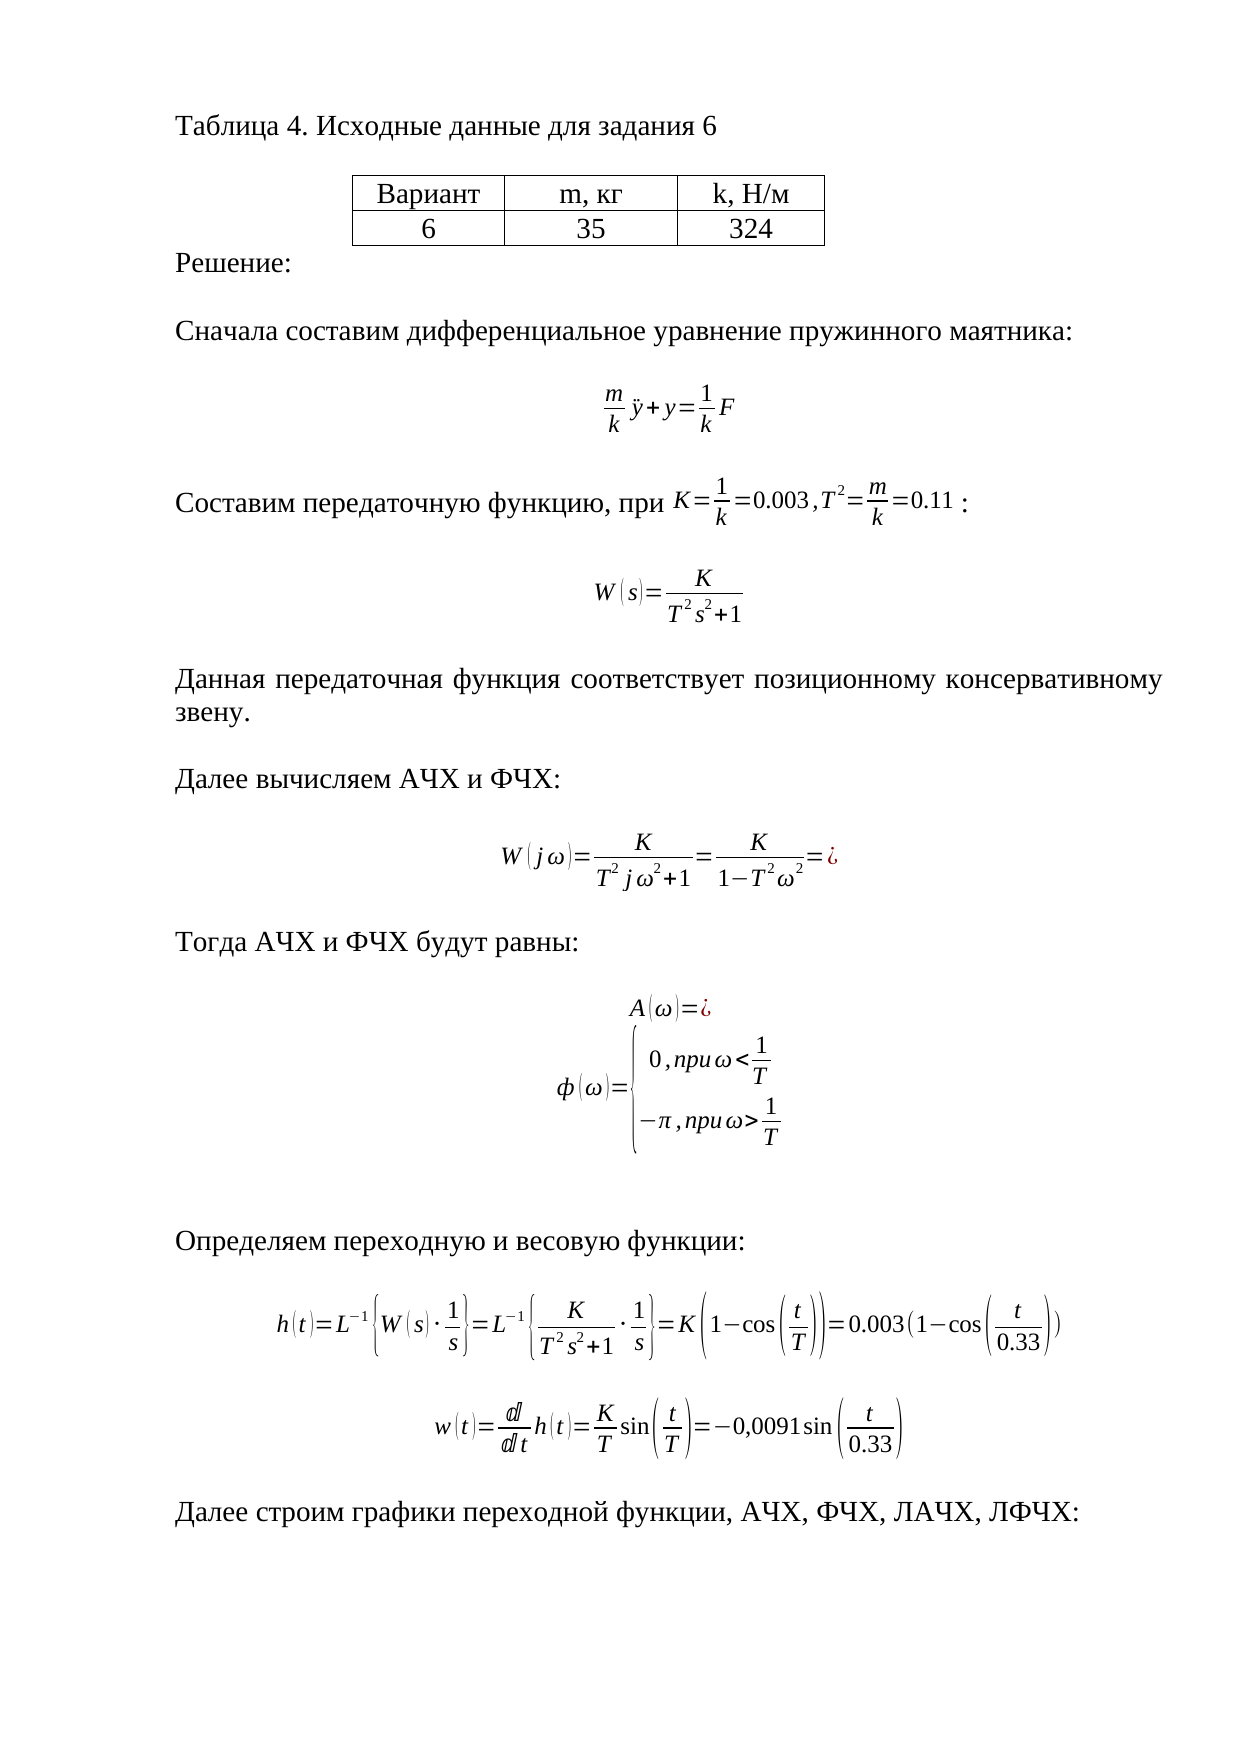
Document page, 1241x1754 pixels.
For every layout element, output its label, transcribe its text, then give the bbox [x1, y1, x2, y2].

text Данная передаточная функция соответствует позиционному консервативному звену. [175, 661, 1163, 728]
text Составим передаточную функцию, при : [175, 472, 1163, 531]
table_cell 324 [678, 211, 824, 244]
table_cell 6 [353, 211, 504, 244]
table_header m, кг [505, 176, 677, 210]
text Далее вычисляем АЧХ и ФЧХ: [175, 761, 1163, 795]
table_cell 35 [505, 211, 677, 244]
text Сначала составим дифференциальное уравнение пружинного маятника: [175, 313, 1163, 346]
text Далее строим графики переходной функции, АЧХ, ФЧХ, ЛАЧХ, ЛФЧХ: [175, 1494, 1163, 1528]
text Решение: [175, 246, 1163, 279]
text Тогда АЧХ и ФЧХ будут равны: [175, 924, 1163, 958]
text Таблица 4. Исходные данные для задания 6 [175, 108, 1163, 142]
text Определяем переходную и весовую функции: [175, 1223, 1163, 1257]
table_header k, Н/м [678, 176, 824, 210]
table_header Вариант [353, 176, 504, 210]
